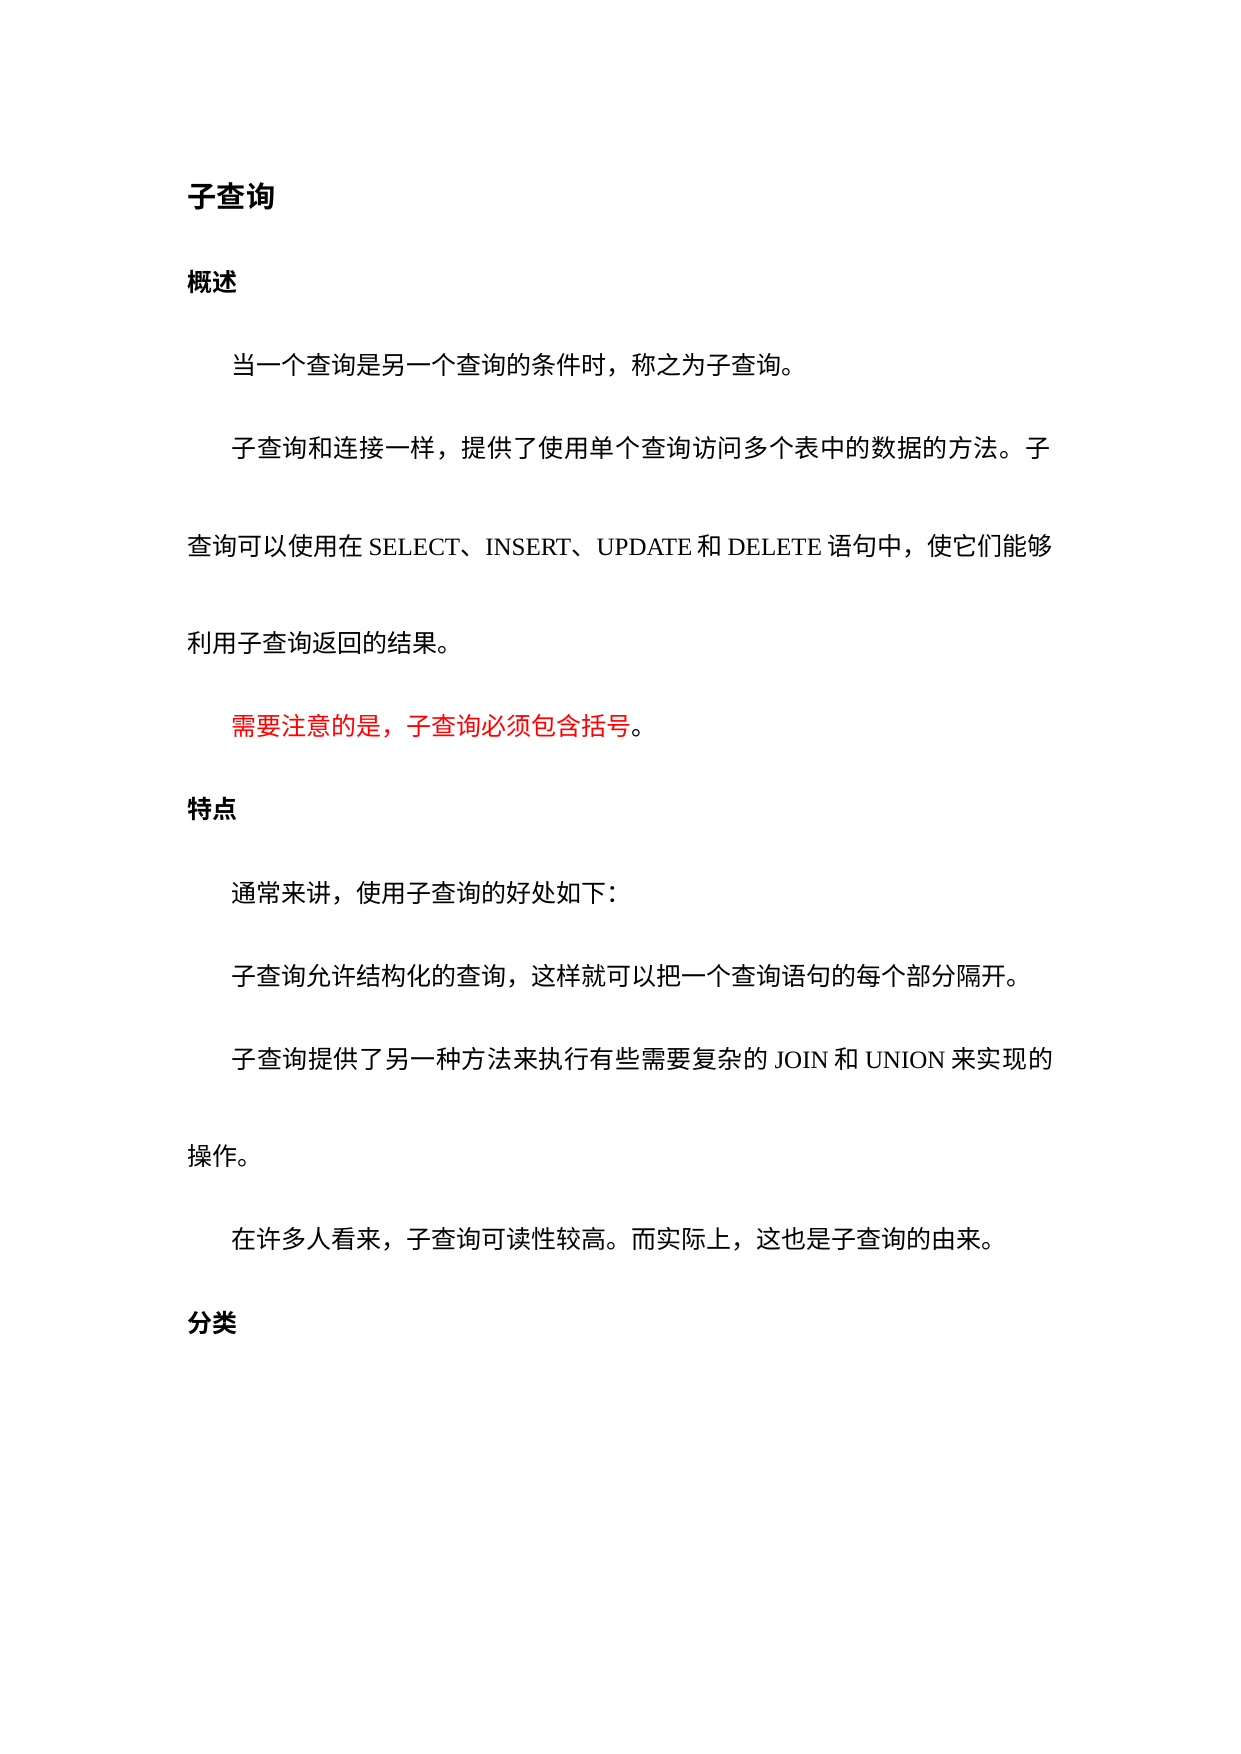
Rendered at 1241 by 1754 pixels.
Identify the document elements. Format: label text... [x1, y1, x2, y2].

text 子查询允许结构化的查询，这样就可以把一个查询语句的每个部分隔开。 [187, 942, 1053, 1007]
text 子查询提供了另一种方法来执行有些需要复杂的JOIN和UNION来实现的操作。 [187, 1025, 1053, 1187]
text 当一个查询是另一个查询的条件时，称之为子查询。 [187, 331, 1053, 396]
subtitle 概述 [187, 248, 1053, 313]
text 需要注意的是，子查询必须包含括号。 [187, 692, 1053, 757]
subtitle 子查询 [187, 162, 1053, 227]
subtitle 特点 [187, 776, 1053, 841]
text 在许多人看来，子查询可读性较高。而实际上，这也是子查询的由来。 [187, 1206, 1053, 1271]
subtitle 分类 [187, 1289, 1053, 1354]
text 子查询和连接一样，提供了使用单个查询访问多个表中的数据的方法。子查询可以使用在SELECT、INSERT、UPDATE和DELETE语句中，使它们能够利用子查询返回的结果。 [187, 414, 1053, 674]
text 通常来讲，使用子查询的好处如下： [187, 859, 1053, 924]
